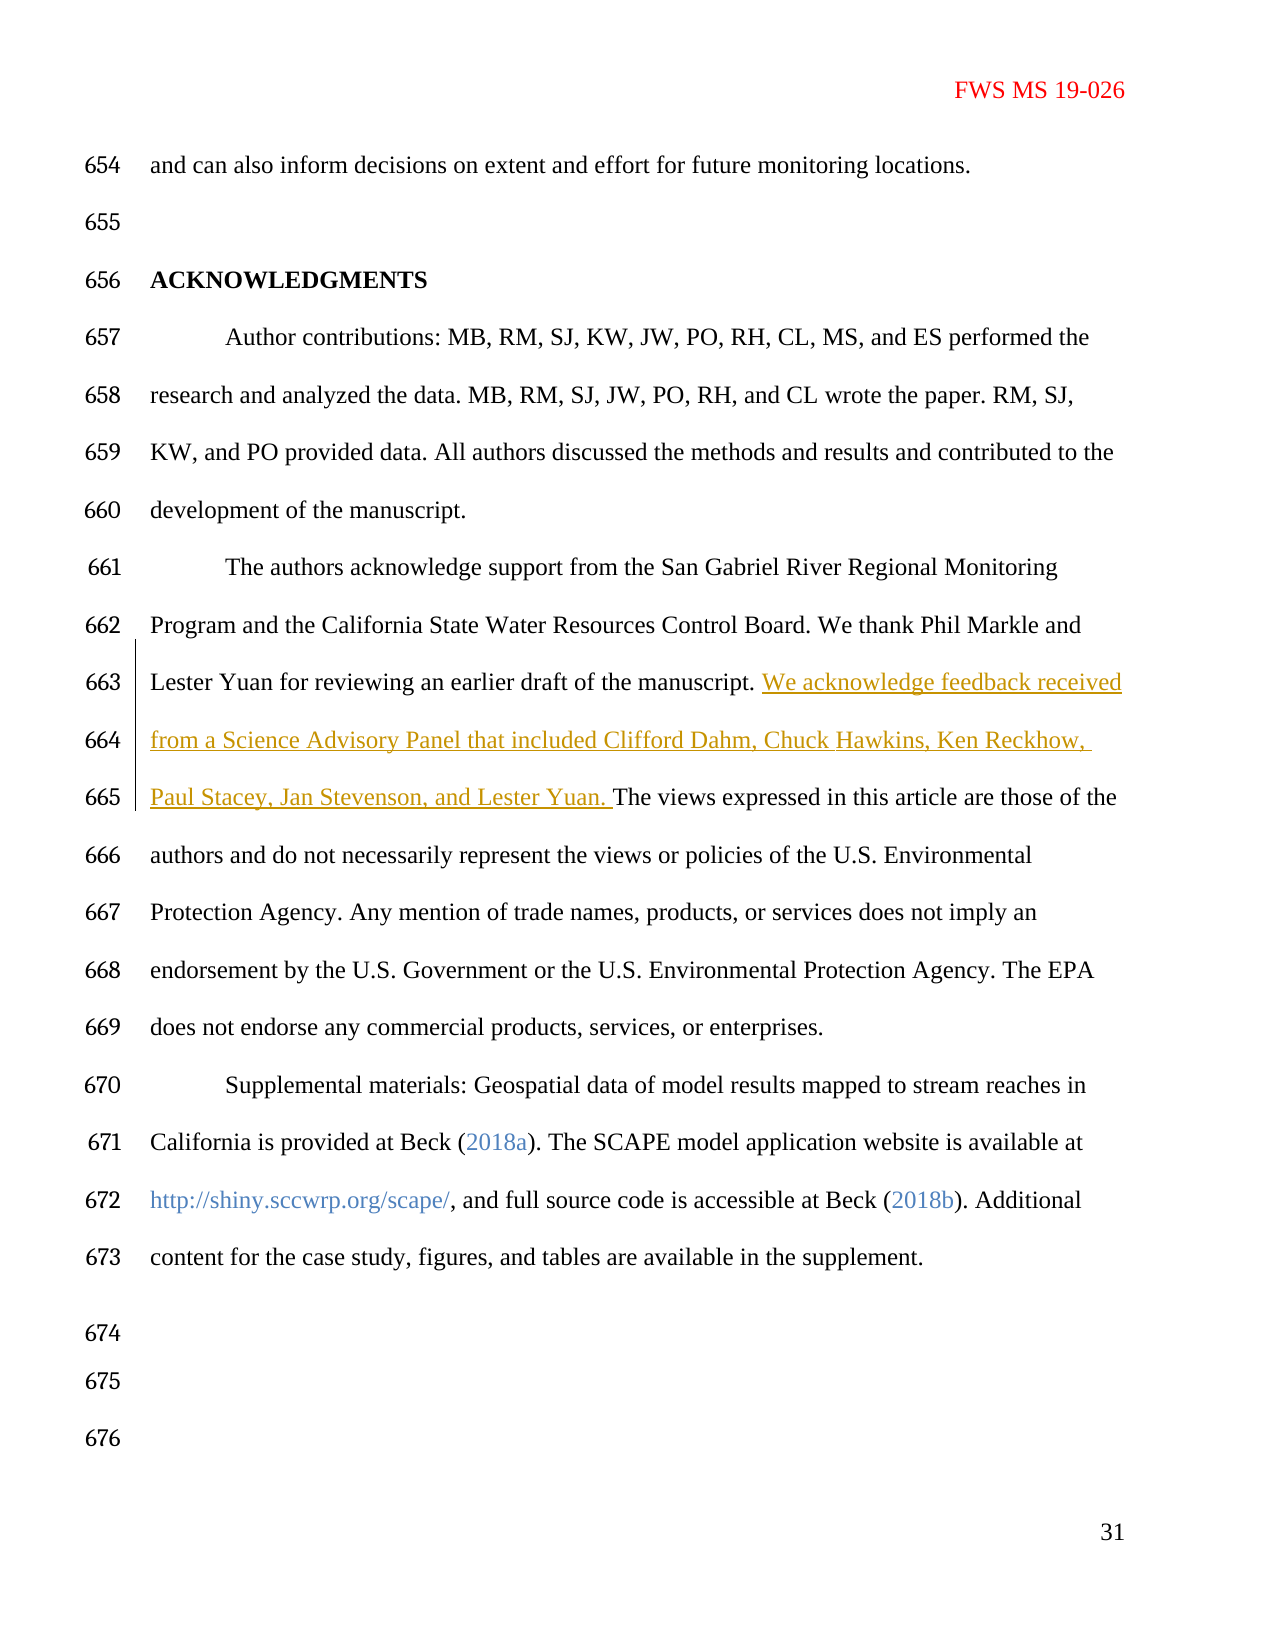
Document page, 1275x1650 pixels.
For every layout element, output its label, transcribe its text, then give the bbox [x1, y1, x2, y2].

subtitle Supplemental materials: Geospatial data of model results mapped to stream reaches in California is provided at Beck (2018a). The SCAPE model application website is available at http://shiny.sccwrp.org/scape/, and full source code is accessible at Beck (2018b). Additional content for the case study, figures, and tables are available in the supplement. [150, 1070, 1125, 1271]
subtitle Author contributions: MB, RM, SJ, KW, JW, PO, RH, CL, MS, and ES performed the research and analyzed the data. MB, RM, SJ, JW, PO, RH, and CL wrote the paper. RM, SJ, KW, and PO provided data. All authors discussed the methods and results and contributed to the development of the manuscript. [150, 322, 1125, 524]
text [150, 150, 1125, 179]
subtitle ACKNOWLEDGMENTS [150, 265, 1125, 294]
text The authors acknowledge support from the San Gabriel River Regional Monitoring Program and the California State Water Resources Control Board. We thank Phil Markle and Lester Yuan for reviewing an earlier draft of the manuscript. The views expressed in this article are those of the authors and do not necessarily represent the views or policies of the U.S. Environmental Protection Agency. Any mention of trade names, products, or services does not imply an endorsement by the U.S. Government or the U.S. Environmental Protection Agency. The EPA does not endorse any commercial products, services, or enterprises. [150, 552, 1125, 1041]
